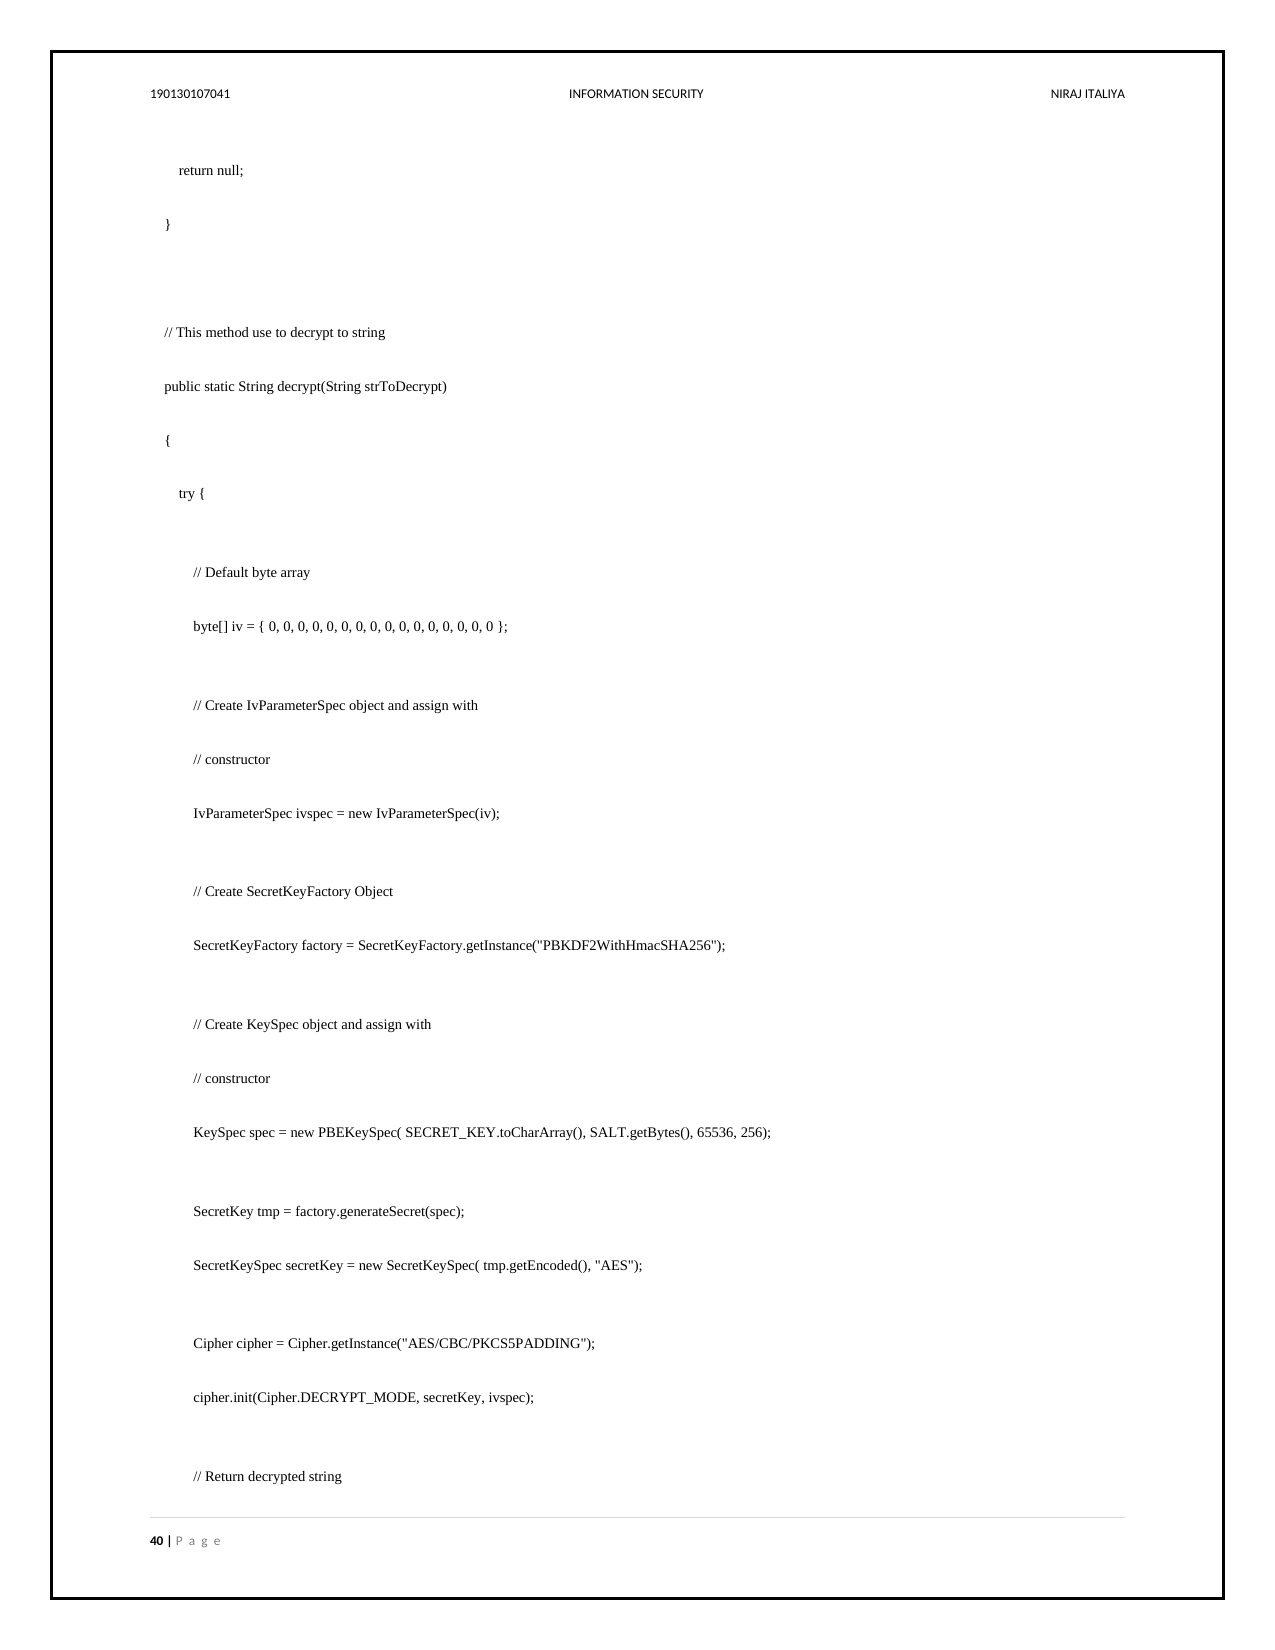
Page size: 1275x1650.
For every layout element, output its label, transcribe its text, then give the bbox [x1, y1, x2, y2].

text { [150, 419, 1125, 448]
text // Default byte array [150, 552, 1125, 581]
text Cipher cipher = Cipher.getInstance("AES/CBC/PKCS5PADDING"); [150, 1323, 1125, 1352]
text SecretKey tmp = factory.generateSecret(spec); [150, 1191, 1125, 1219]
text SecretKeyFactory factory = SecretKeyFactory.getInstance("PBKDF2WithHmacSHA256"); [150, 925, 1125, 954]
text public static String decrypt(String strToDecrypt) [150, 365, 1125, 394]
text return null; [150, 150, 1125, 179]
text cipher.init(Cipher.DECRYPT_MODE, secretKey, ivspec); [150, 1377, 1125, 1406]
text // Return decrypted string [150, 1456, 1125, 1485]
text // This method use to decrypt to string [150, 312, 1125, 340]
text KeySpec spec = new PBEKeySpec( SECRET_KEY.toCharArray(), SALT.getBytes(), 65536, 256); [150, 1112, 1125, 1140]
text try { [150, 473, 1125, 502]
text byte[] iv = { 0, 0, 0, 0, 0, 0, 0, 0, 0, 0, 0, 0, 0, 0, 0, 0 }; [150, 606, 1125, 634]
text IvParameterSpec ivspec = new IvParameterSpec(iv); [150, 792, 1125, 821]
text } [150, 204, 1125, 233]
text // Create KeySpec object and assign with [150, 1004, 1125, 1033]
text // Create IvParameterSpec object and assign with [150, 685, 1125, 713]
text // constructor [150, 1058, 1125, 1087]
text // constructor [150, 738, 1125, 767]
text SecretKeySpec secretKey = new SecretKeySpec( tmp.getEncoded(), "AES"); [150, 1244, 1125, 1273]
text // Create SecretKeyFactory Object [150, 871, 1125, 900]
